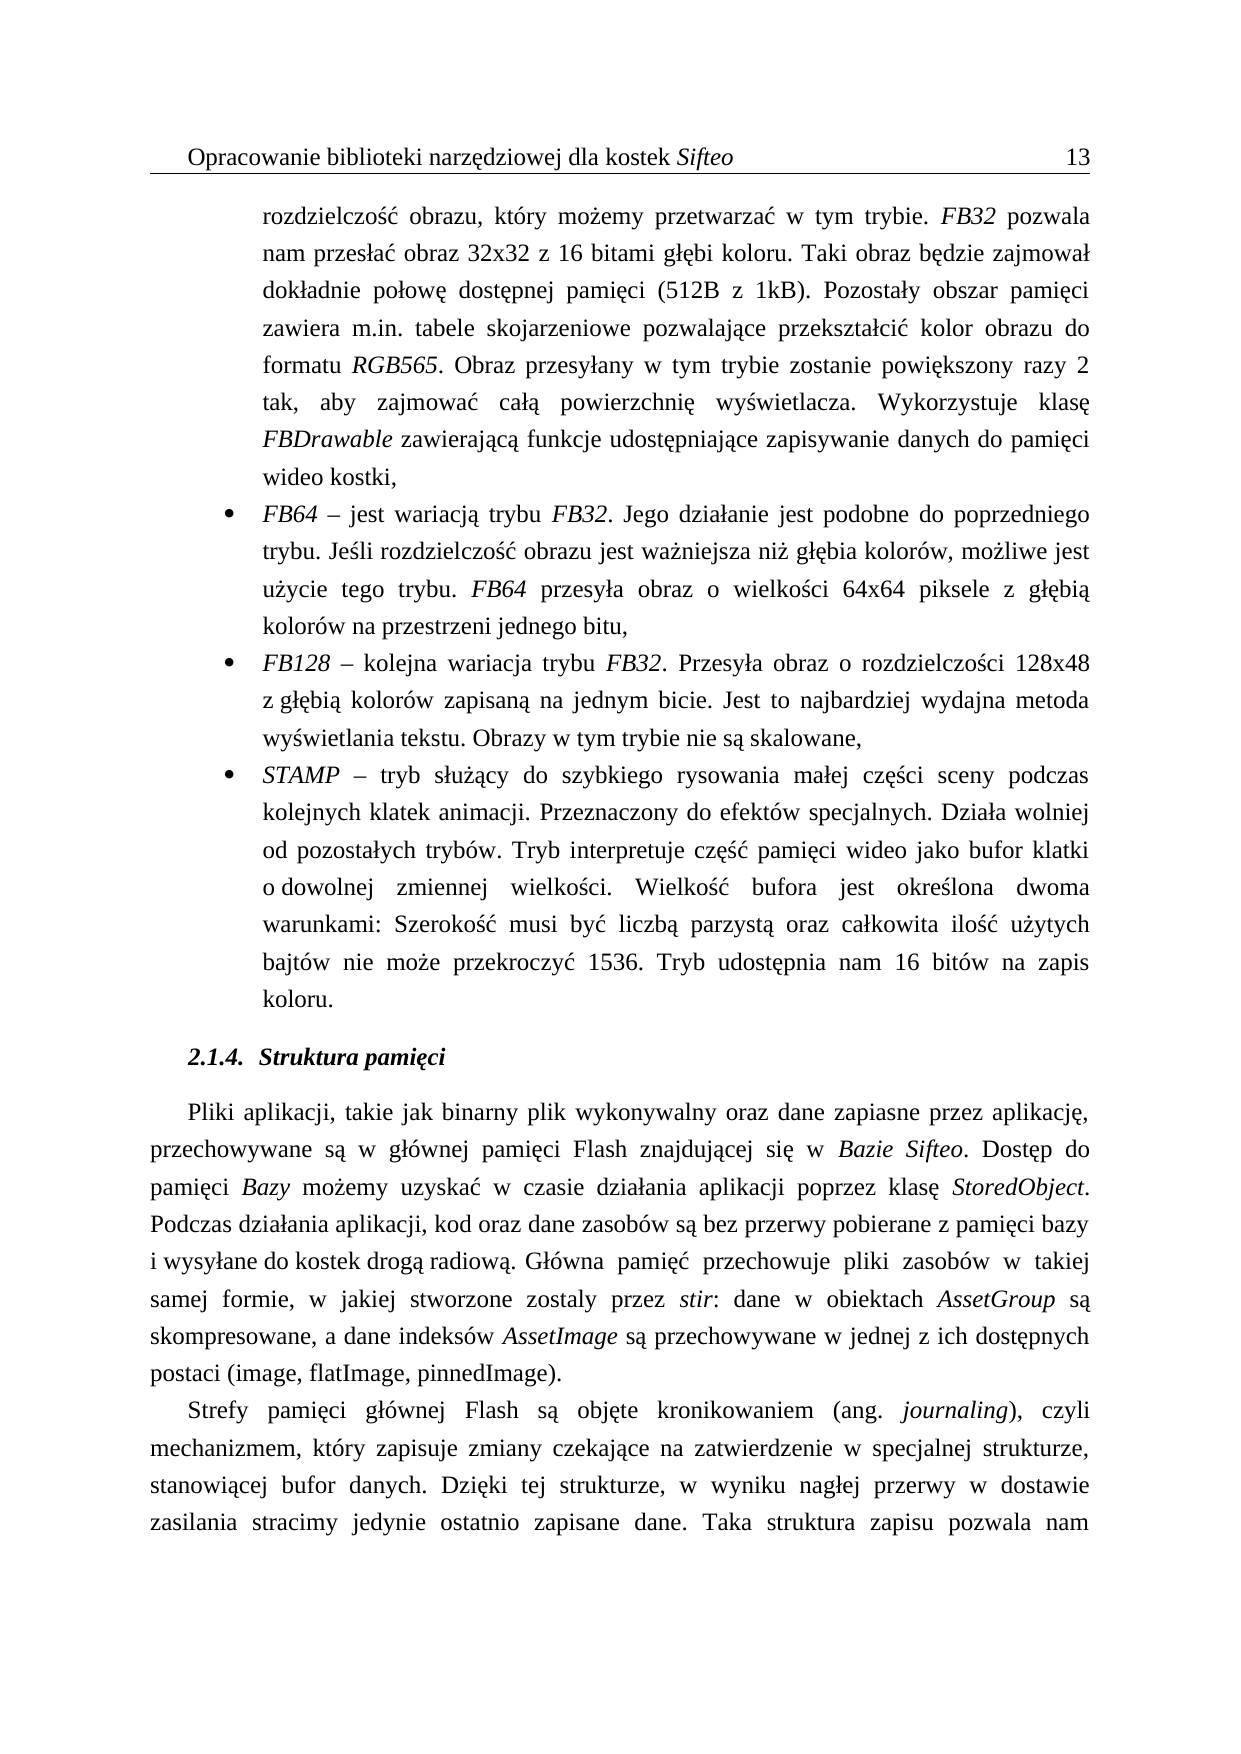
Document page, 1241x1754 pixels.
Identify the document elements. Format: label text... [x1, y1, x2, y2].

list FB128 – kolejna wariacja trybu FB32. Przesyła obraz o rozdzielczości 128x48 z głębią kolorów zapisaną na jednym bicie. Jest to najbardziej wydajna metoda wyświetlania tekstu. Obrazy w tym trybie nie są skalowane, [225, 648, 1090, 752]
list STAMP – tryb służący do szybkiego rysowania małej części sceny podczas kolejnych klatek animacji. Przeznaczony do efektów specjalnych. Działa wolniej od pozostałych trybów. Tryb interpretuje część pamięci wideo jako bufor klatki o dowolnej zmiennej wielkości. Wielkość bufora jest określona dwoma warunkami: Szerokość musi być liczbą parzystą oraz całkowita ilość użytych bajtów nie może przekroczyć 1536. Tryb udostępnia nam 16 bitów na zapis koloru. [225, 760, 1090, 1013]
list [225, 201, 1090, 491]
text Pliki aplikacji, takie jak binarny plik wykonywalny oraz dane zapiasne przez aplikację, przechowywane są w głównej pamięci Flash znajdującej się w Bazie Sifteo. Dostęp do pamięci Bazy możemy uzyskać w czasie działania aplikacji poprzez klasę StoredObject. Podczas działania aplikacji, kod oraz dane zasobów są bez przerwy pobierane z pamięci bazy i wysyłane do kostek drogą radiową. Główna pamięć przechowuje pliki zasobów w takiej samej formie, w jakiej stworzone zostaly przez stir: dane w obiektach AssetGroup są skompresowane, a dane indeksów AssetImage są przechowywane w jednej z ich dostępnych postaci (image, flatImage, pinnedImage). [150, 1097, 1090, 1387]
subtitle Struktura pamięci [188, 1042, 1090, 1071]
list FB64 – jest wariacją trybu FB32. Jego działanie jest podobne do poprzedniego trybu. Jeśli rozdzielczość obrazu jest ważniejsza niż głębia kolorów, możliwe jest użycie tego trybu. FB64 przesyła obraz o wielkości 64x64 piksele z głębią kolorów na przestrzeni jednego bitu, [225, 499, 1090, 640]
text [150, 1396, 1090, 1536]
